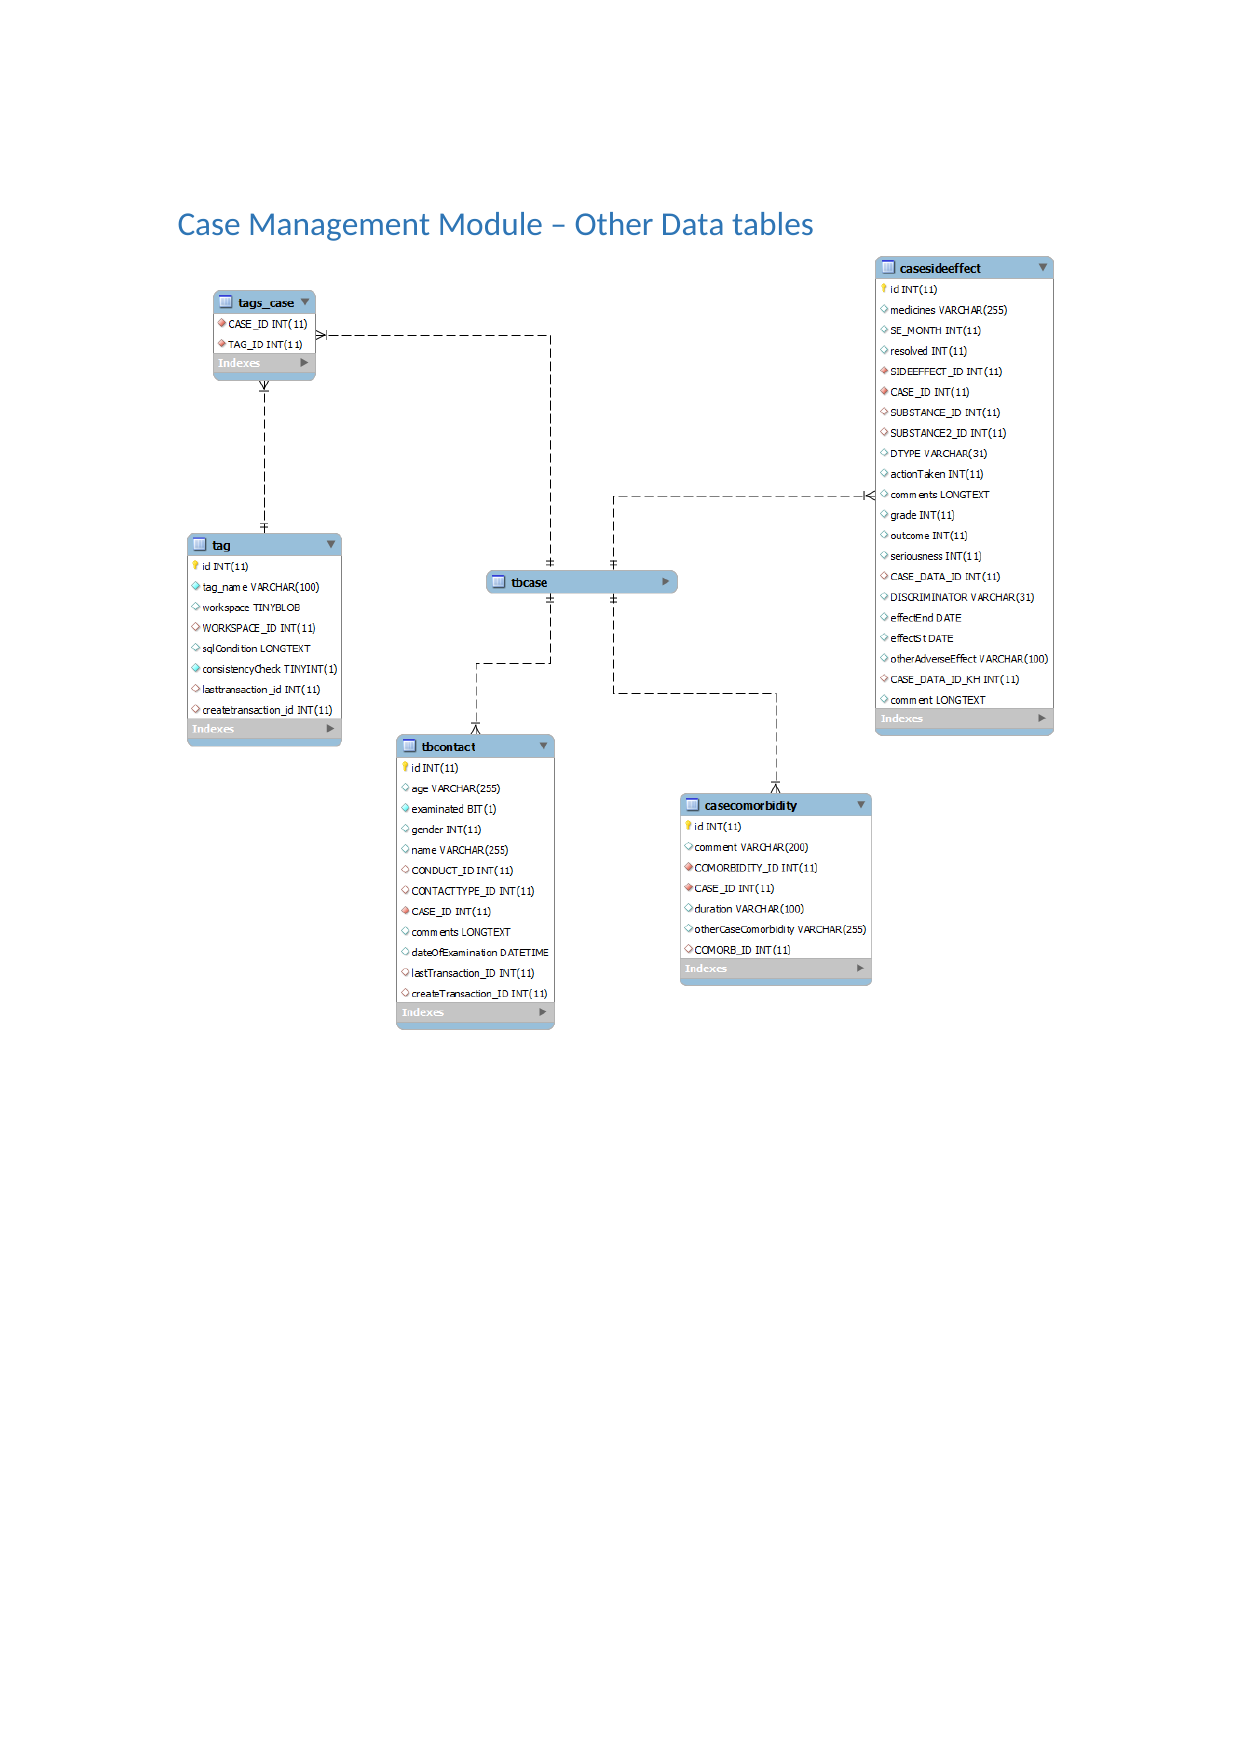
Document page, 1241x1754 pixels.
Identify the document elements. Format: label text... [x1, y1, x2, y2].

subtitle Case Management Module – Other Data tables [177, 203, 1063, 243]
picture [177, 246, 1062, 1038]
